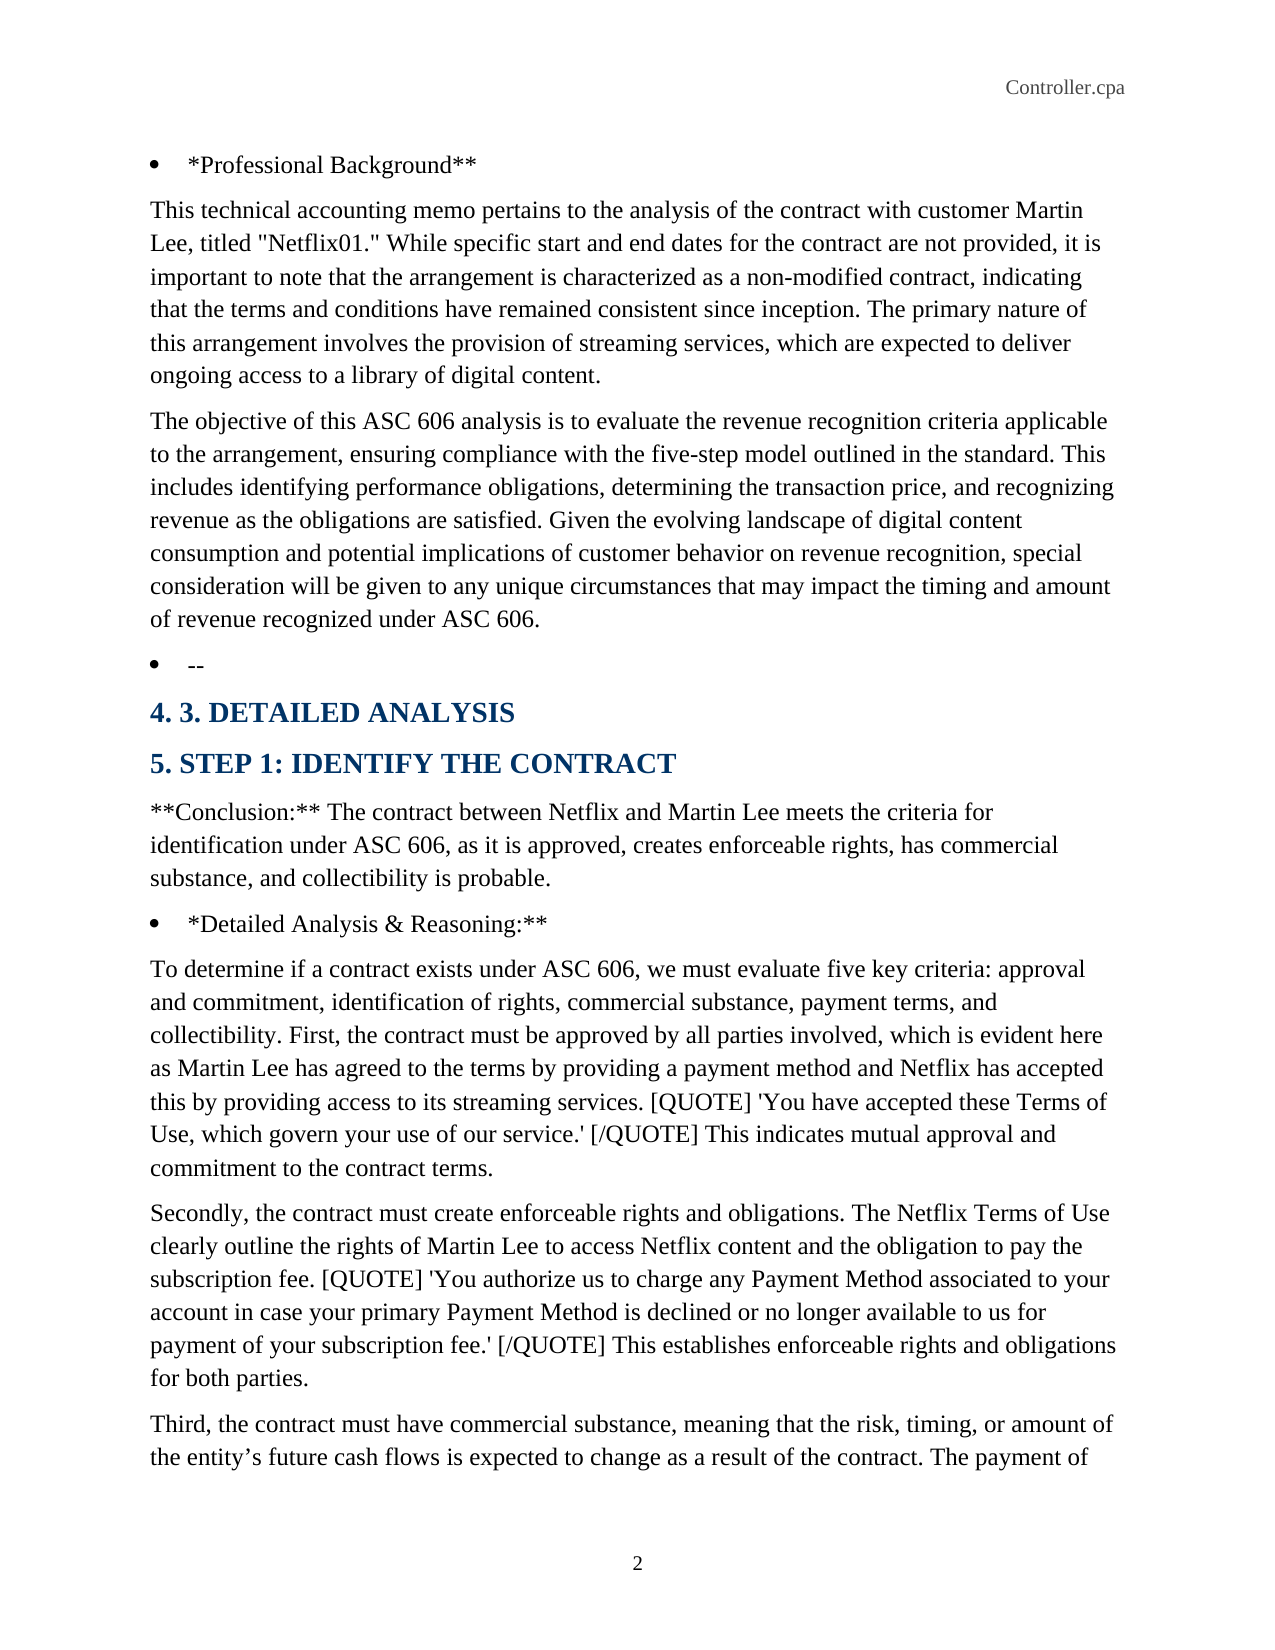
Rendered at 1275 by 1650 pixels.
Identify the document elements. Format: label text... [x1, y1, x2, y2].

text **Conclusion:** The contract between Netflix and Martin Lee meets the criteria for identification under ASC 606, as it is approved, creates enforceable rights, has commercial substance, and collectibility is probable. [150, 797, 1125, 892]
text Secondly, the contract must create enforceable rights and obligations. The Netflix Terms of Use clearly outline the rights of Martin Lee to access Netflix content and the obligation to pay the subscription fee. [QUOTE] 'You authorize us to charge any Payment Method associated to your account in case your primary Payment Method is declined or no longer available to us for payment of your subscription fee.' [/QUOTE] This establishes enforceable rights and obligations for both parties. [150, 1198, 1125, 1392]
text To determine if a contract exists under ASC 606, we must evaluate five key criteria: approval and commitment, identification of rights, commercial substance, payment terms, and collectibility. First, the contract must be approved by all parties involved, which is evident here as Martin Lee has agreed to the terms by providing a payment method and Netflix has accepted this by providing access to its streaming services. [QUOTE] 'You have accepted these Terms of Use, which govern your use of our service.' [/QUOTE] This indicates mutual approval and commitment to the contract terms. [150, 954, 1125, 1181]
text This technical accounting memo pertains to the analysis of the contract with customer Martin Lee, titled "Netflix01." While specific start and end dates for the contract are not provided, it is important to note that the arrangement is characterized as a non-modified contract, indicating that the terms and conditions have remained consistent since inception. The primary nature of this arrangement involves the provision of streaming services, which are expected to deliver ongoing access to a library of digital content. [150, 196, 1125, 389]
text The objective of this ASC 606 analysis is to evaluate the revenue recognition criteria applicable to the arrangement, ensuring compliance with the five-step model outlined in the standard. This includes identifying performance obligations, determining the transaction price, and recognizing revenue as the obligations are satisfied. Given the evolving landscape of digital content consumption and potential implications of customer behavior on revenue recognition, special consideration will be given to any unique circumstances that may impact the timing and amount of revenue recognized under ASC 606. [150, 406, 1125, 633]
text 4. 3. DETAILED ANALYSIS [150, 695, 1125, 729]
list -- [150, 650, 1125, 678]
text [150, 1409, 1125, 1471]
text 5. STEP 1: IDENTIFY THE CONTRACT [150, 746, 1125, 780]
list *Professional Background** [150, 150, 1125, 179]
list *Detailed Analysis & Reasoning:** [150, 909, 1125, 938]
